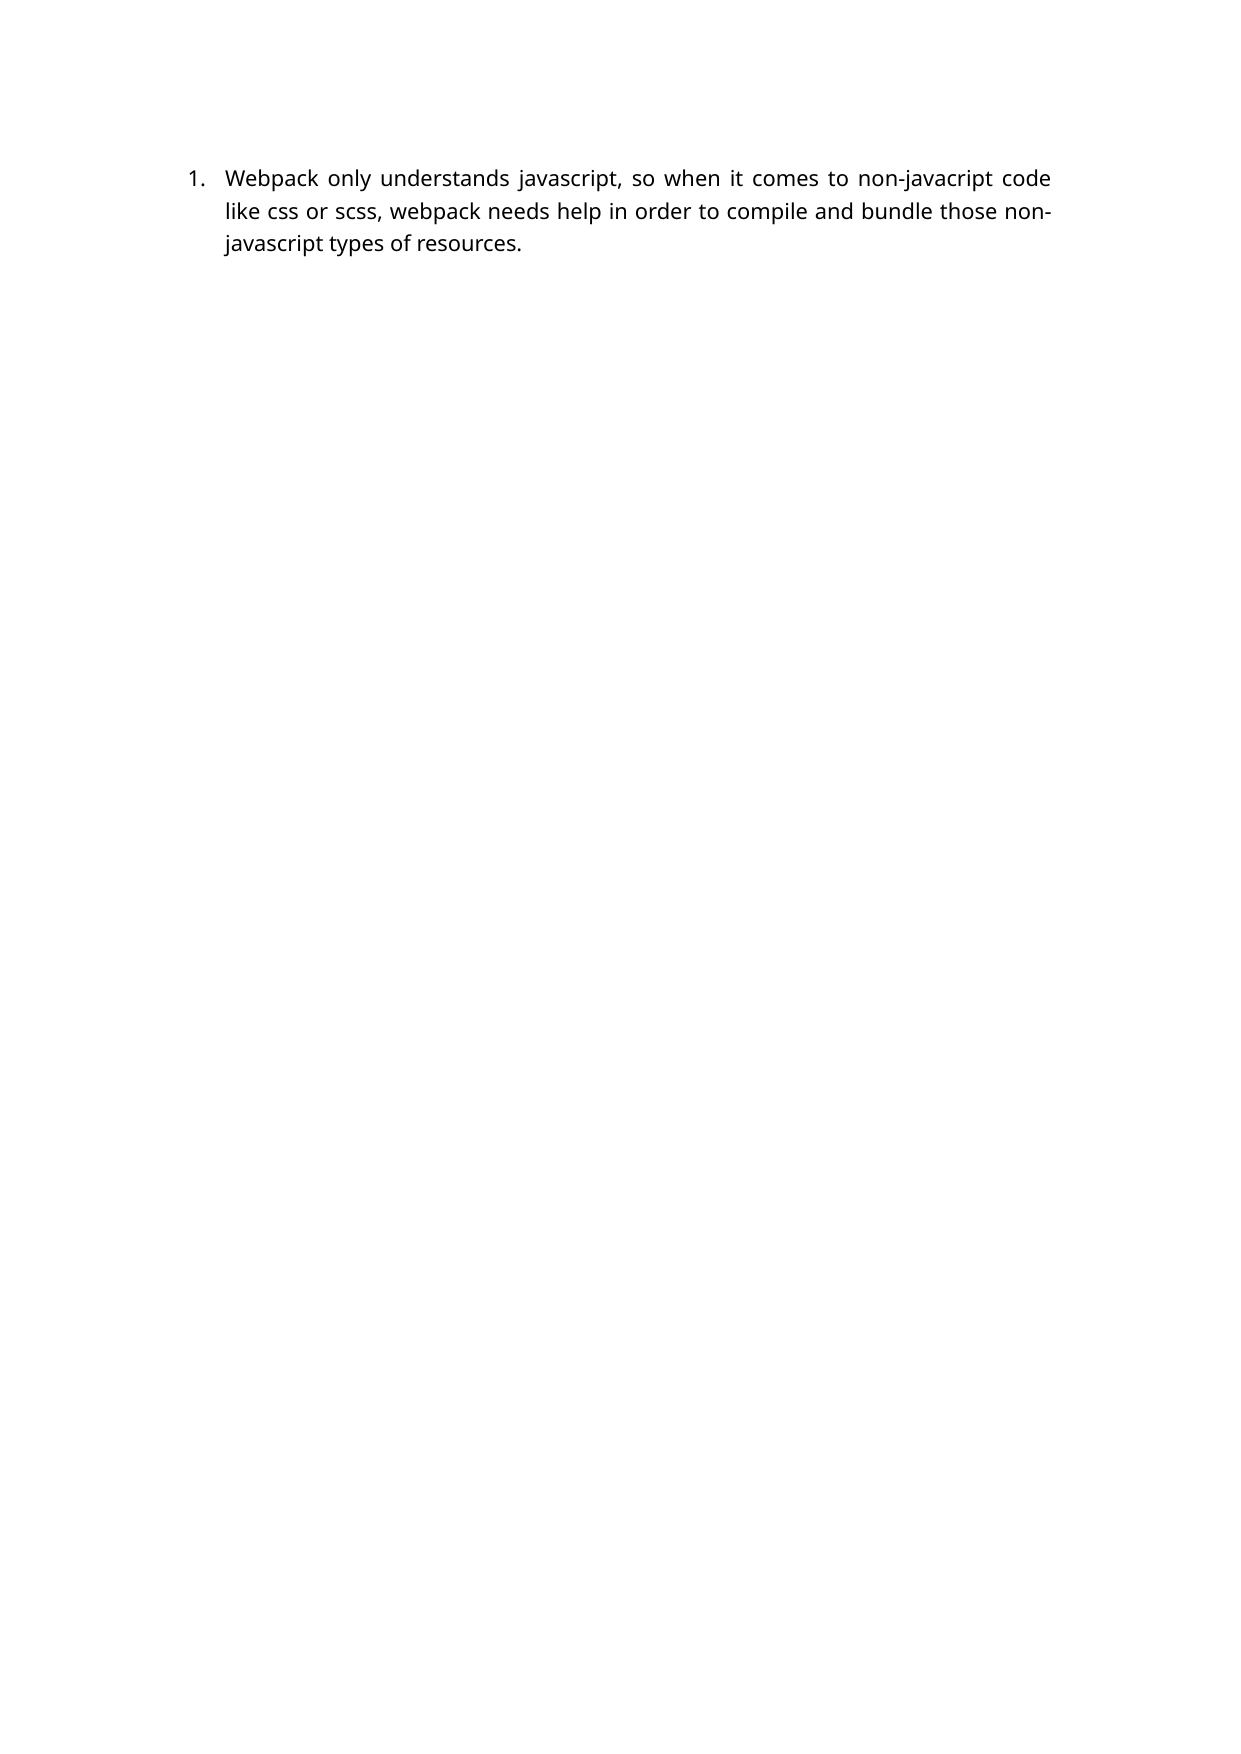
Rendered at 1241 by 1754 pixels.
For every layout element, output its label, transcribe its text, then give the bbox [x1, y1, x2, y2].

list Webpack only understands javascript, so when it comes to non-javacript code like css or scss, webpack needs help in order to compile and bundle those non-javascript types of resources. [187, 162, 1053, 259]
